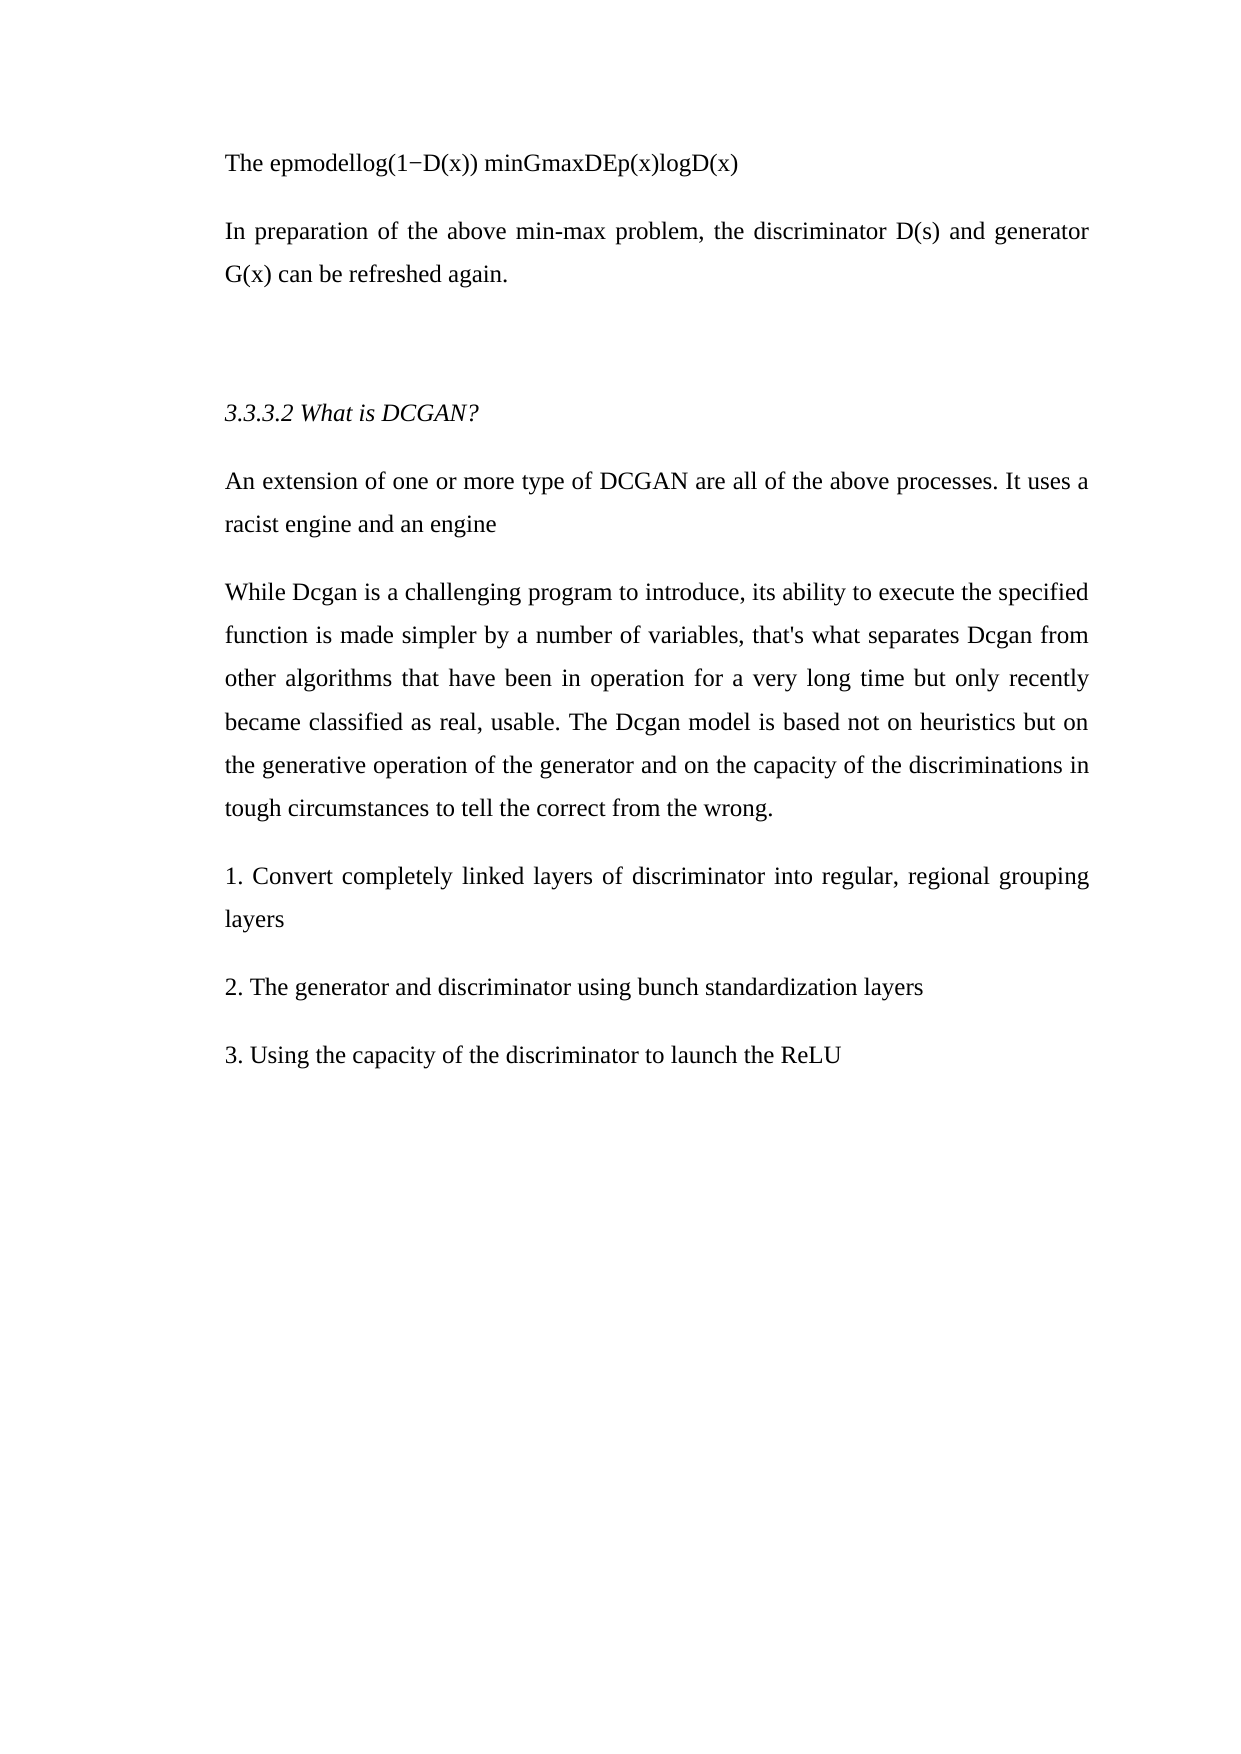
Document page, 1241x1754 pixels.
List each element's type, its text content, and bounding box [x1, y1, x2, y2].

text 3. Using the capacity of the discriminator to launch the ReLU [224, 1040, 1090, 1069]
text While Dcgan is a challenging program to introduce, its ability to execute the specified function is made simpler by a number of variables, that's what separates Dcgan from other algorithms that have been in operation for a very long time but only recently became classified as real, usable. The Dcgan model is based not on heuristics but on the generative operation of the generator and on the capacity of the discriminations in tough circumstances to tell the correct from the wrong. [224, 577, 1090, 822]
subtitle 3.3.3.2 What is DCGAN? [224, 398, 1090, 427]
text In preparation of the above min-max problem, the discriminator D(s) and generator G(x) can be refreshed again. [224, 216, 1090, 288]
text The epmodellog(1−D(x)) minGmaxDEp(x)logD(x) [224, 148, 1090, 176]
text 2. The generator and discriminator using bunch standardization layers [224, 972, 1090, 1001]
text 1. Convert completely linked layers of discriminator into regular, regional grouping layers [224, 861, 1090, 933]
text An extension of one or more type of DCGAN are all of the above processes. It uses a racist engine and an engine [224, 466, 1090, 538]
